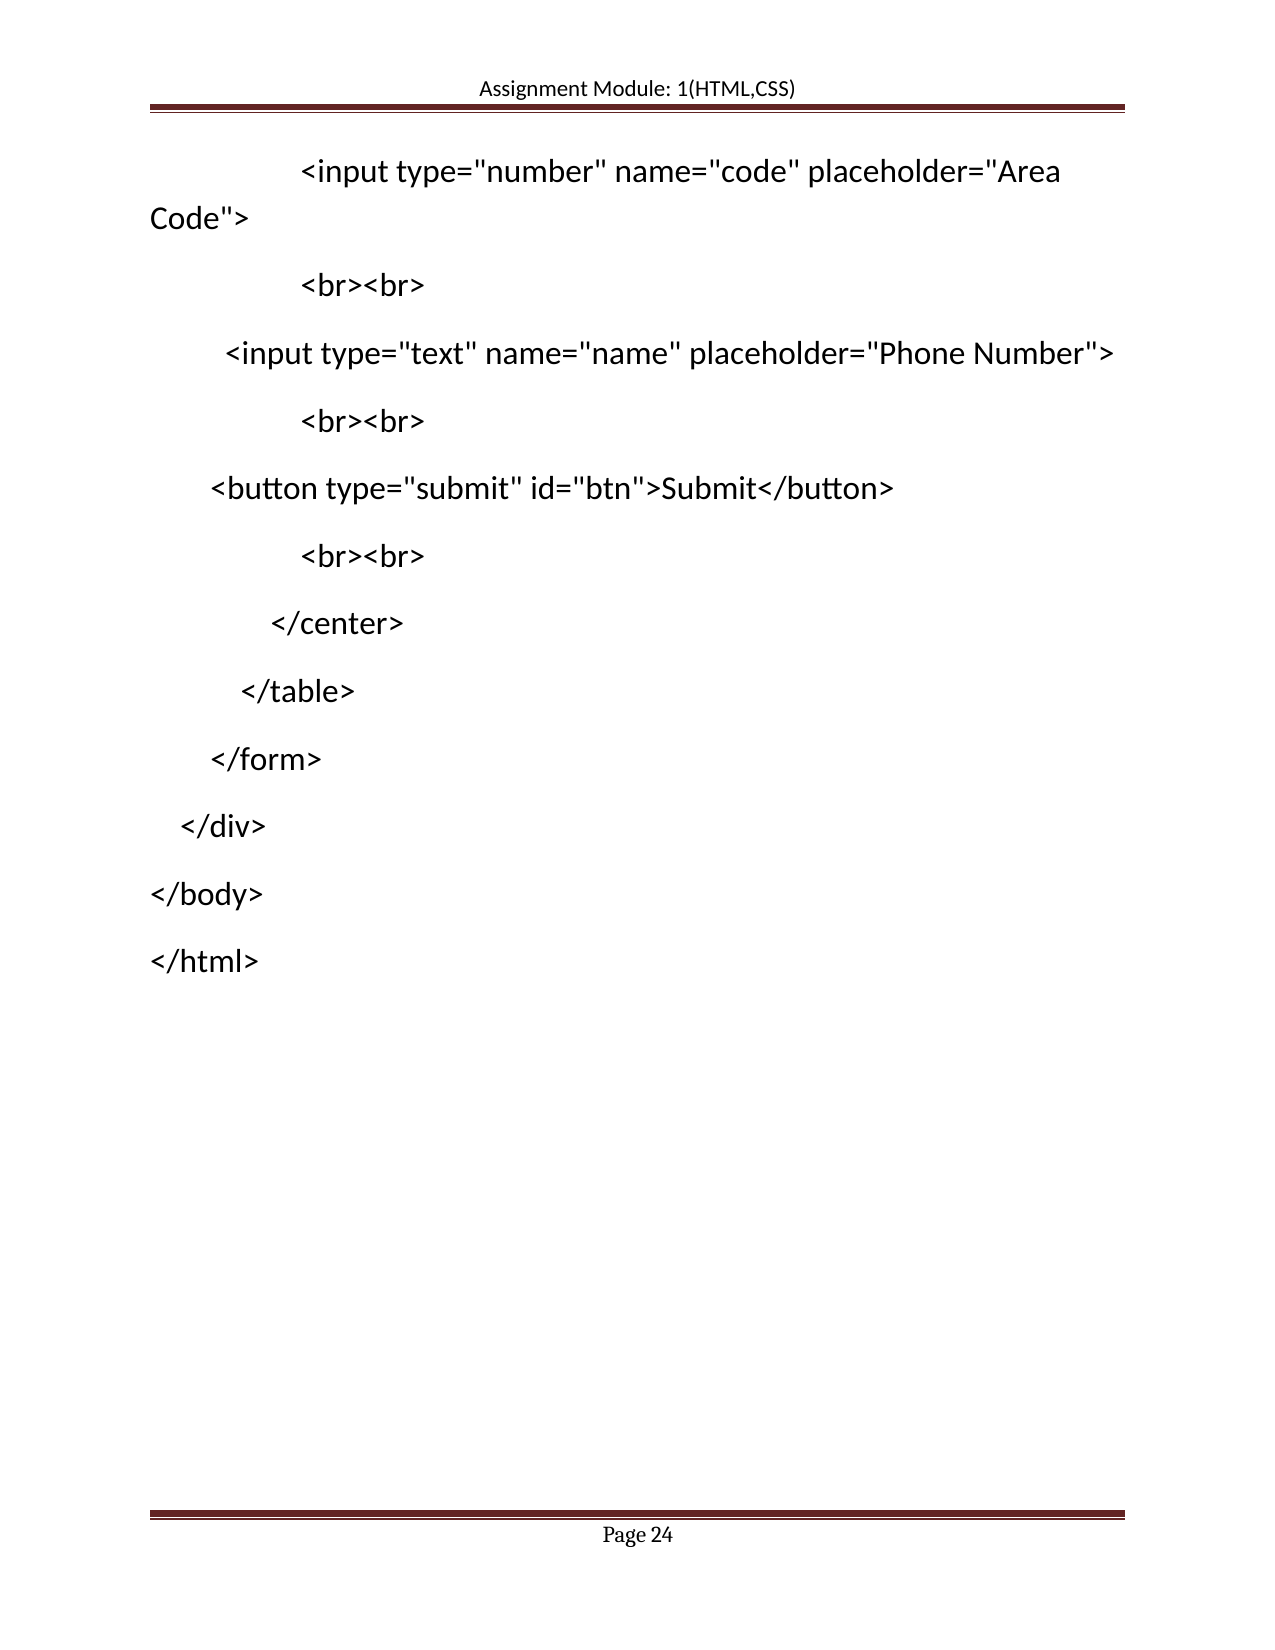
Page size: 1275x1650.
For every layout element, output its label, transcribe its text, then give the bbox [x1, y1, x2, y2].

text </div> [150, 805, 1125, 846]
text <input type="text" name="name" placeholder="Phone Number"> [150, 332, 1125, 373]
text </body> [150, 873, 1125, 913]
text </center> [150, 602, 1125, 643]
text </form> [150, 738, 1125, 778]
text <br><br> [150, 399, 1125, 440]
text <input type="number" name="code" placeholder="Area Code"> [150, 150, 1125, 237]
text <br><br> [150, 264, 1125, 305]
text <button type="submit" id="btn">Submit</button> [150, 467, 1125, 508]
text </html> [150, 940, 1125, 981]
text <br><br> [150, 535, 1125, 576]
text </table> [150, 670, 1125, 711]
